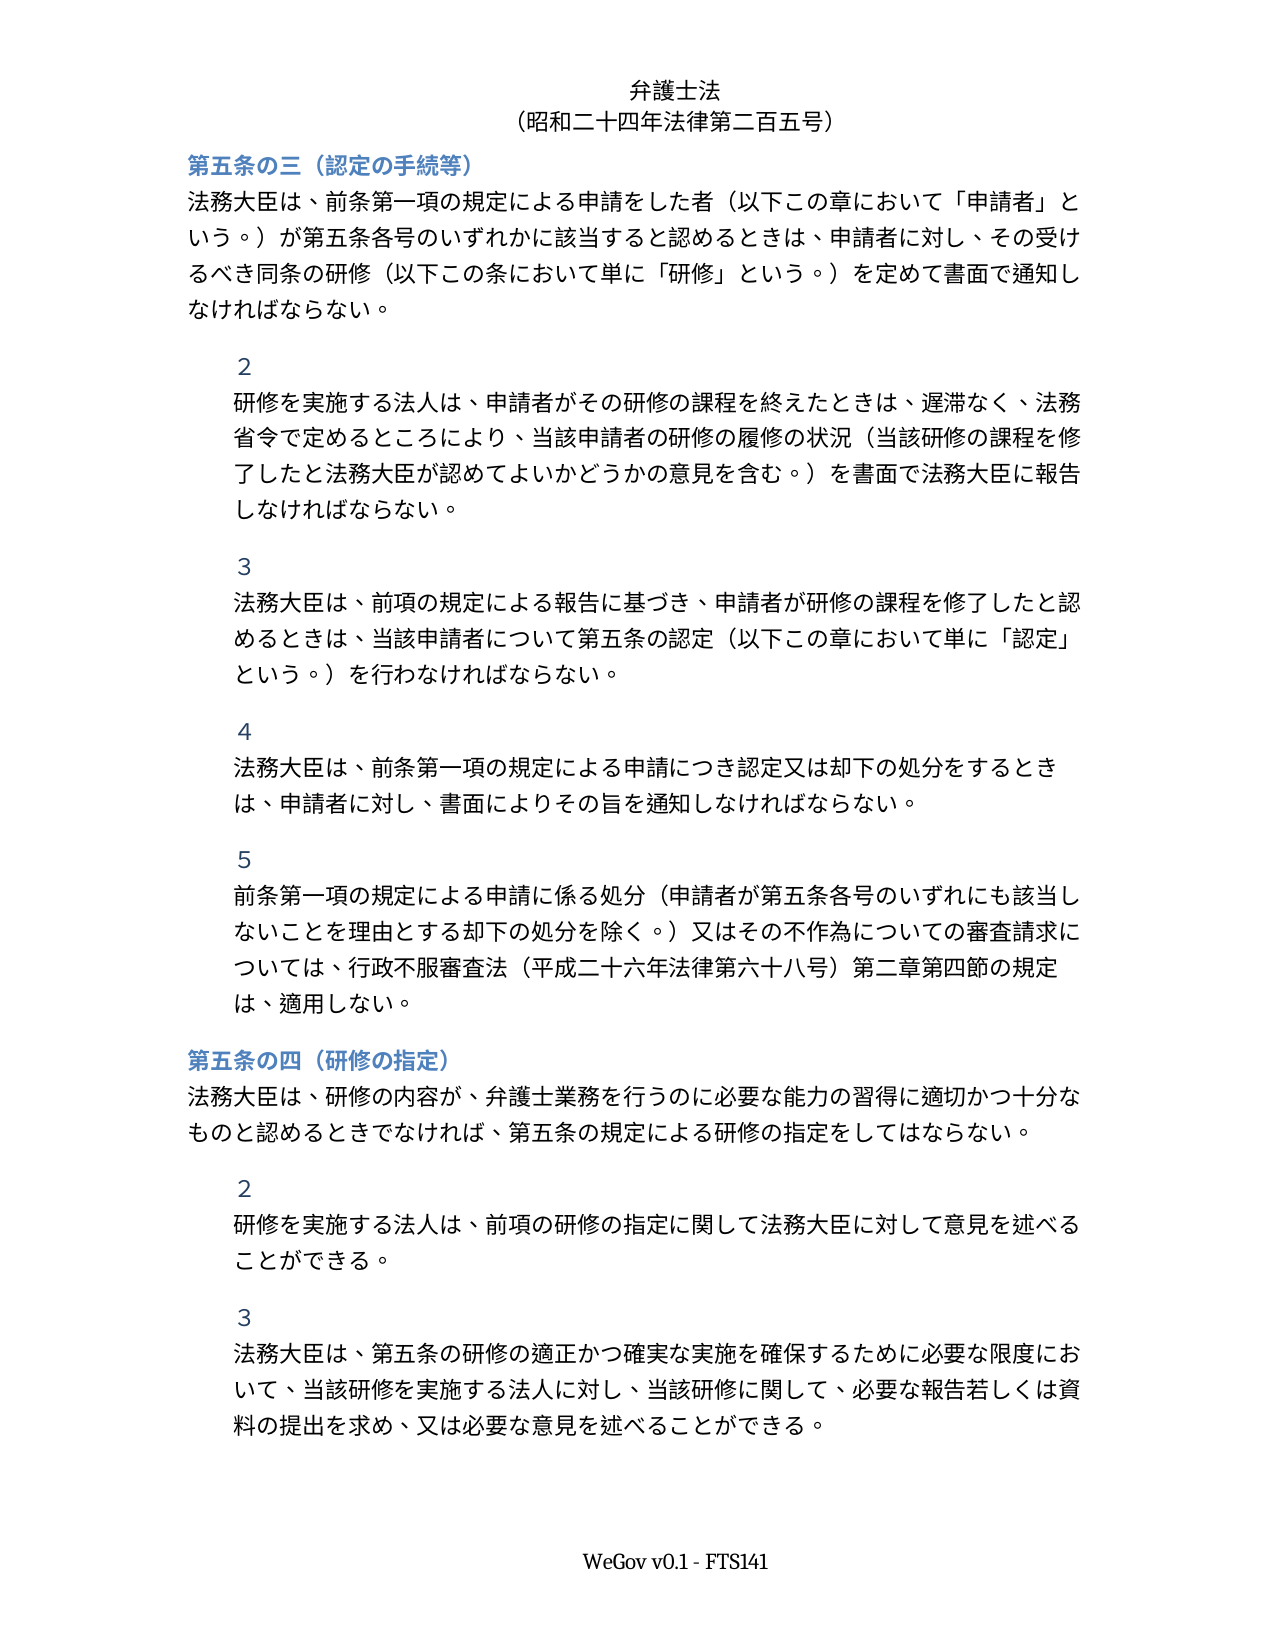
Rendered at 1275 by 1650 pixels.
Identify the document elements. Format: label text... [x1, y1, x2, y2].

subtitle ３ [233, 1302, 1087, 1333]
subtitle 第五条の三（認定の手続等） [187, 150, 1087, 181]
text 法務大臣は、前条第一項の規定による申請をした者（以下この章において「申請者」という。）が第五条各号のいずれかに該当すると認めるときは、申請者に対し、その受けるべき同条の研修（以下この条において単に「研修」という。）を定めて書面で通知しなければならない。 [187, 186, 1087, 325]
subtitle ２ [233, 1173, 1087, 1205]
subtitle ４ [233, 716, 1087, 747]
subtitle ５ [233, 844, 1087, 876]
text 前条第一項の規定による申請に係る処分（申請者が第五条各号のいずれにも該当しないことを理由とする却下の処分を除く。）又はその不作為についての審査請求については、行政不服審査法（平成二十六年法律第六十八号）第二章第四節の規定は、適用しない。 [233, 880, 1087, 1019]
subtitle 第五条の四（研修の指定） [187, 1045, 1087, 1076]
text 法務大臣は、第五条の研修の適正かつ確実な実施を確保するために必要な限度において、当該研修を実施する法人に対し、当該研修に関して、必要な報告若しくは資料の提出を求め、又は必要な意見を述べることができる。 [233, 1338, 1087, 1441]
text 法務大臣は、前項の規定による報告に基づき、申請者が研修の課程を修了したと認めるときは、当該申請者について第五条の認定（以下この章において単に「認定」という。）を行わなければならない。 [233, 587, 1087, 690]
text 研修を実施する法人は、前項の研修の指定に関して法務大臣に対して意見を述べることができる。 [233, 1209, 1087, 1277]
text 法務大臣は、前条第一項の規定による申請につき認定又は却下の処分をするときは、申請者に対し、書面によりその旨を通知しなければならない。 [233, 752, 1087, 819]
text 研修を実施する法人は、申請者がその研修の課程を終えたときは、遅滞なく、法務省令で定めるところにより、当該申請者の研修の履修の状況（当該研修の課程を修了したと法務大臣が認めてよいかどうかの意見を含む。）を書面で法務大臣に報告しなければならない。 [233, 386, 1087, 526]
subtitle ３ [233, 551, 1087, 582]
subtitle ２ [233, 351, 1087, 382]
text 法務大臣は、研修の内容が、弁護士業務を行うのに必要な能力の習得に適切かつ十分なものと認めるときでなければ、第五条の規定による研修の指定をしてはならない。 [187, 1081, 1087, 1148]
